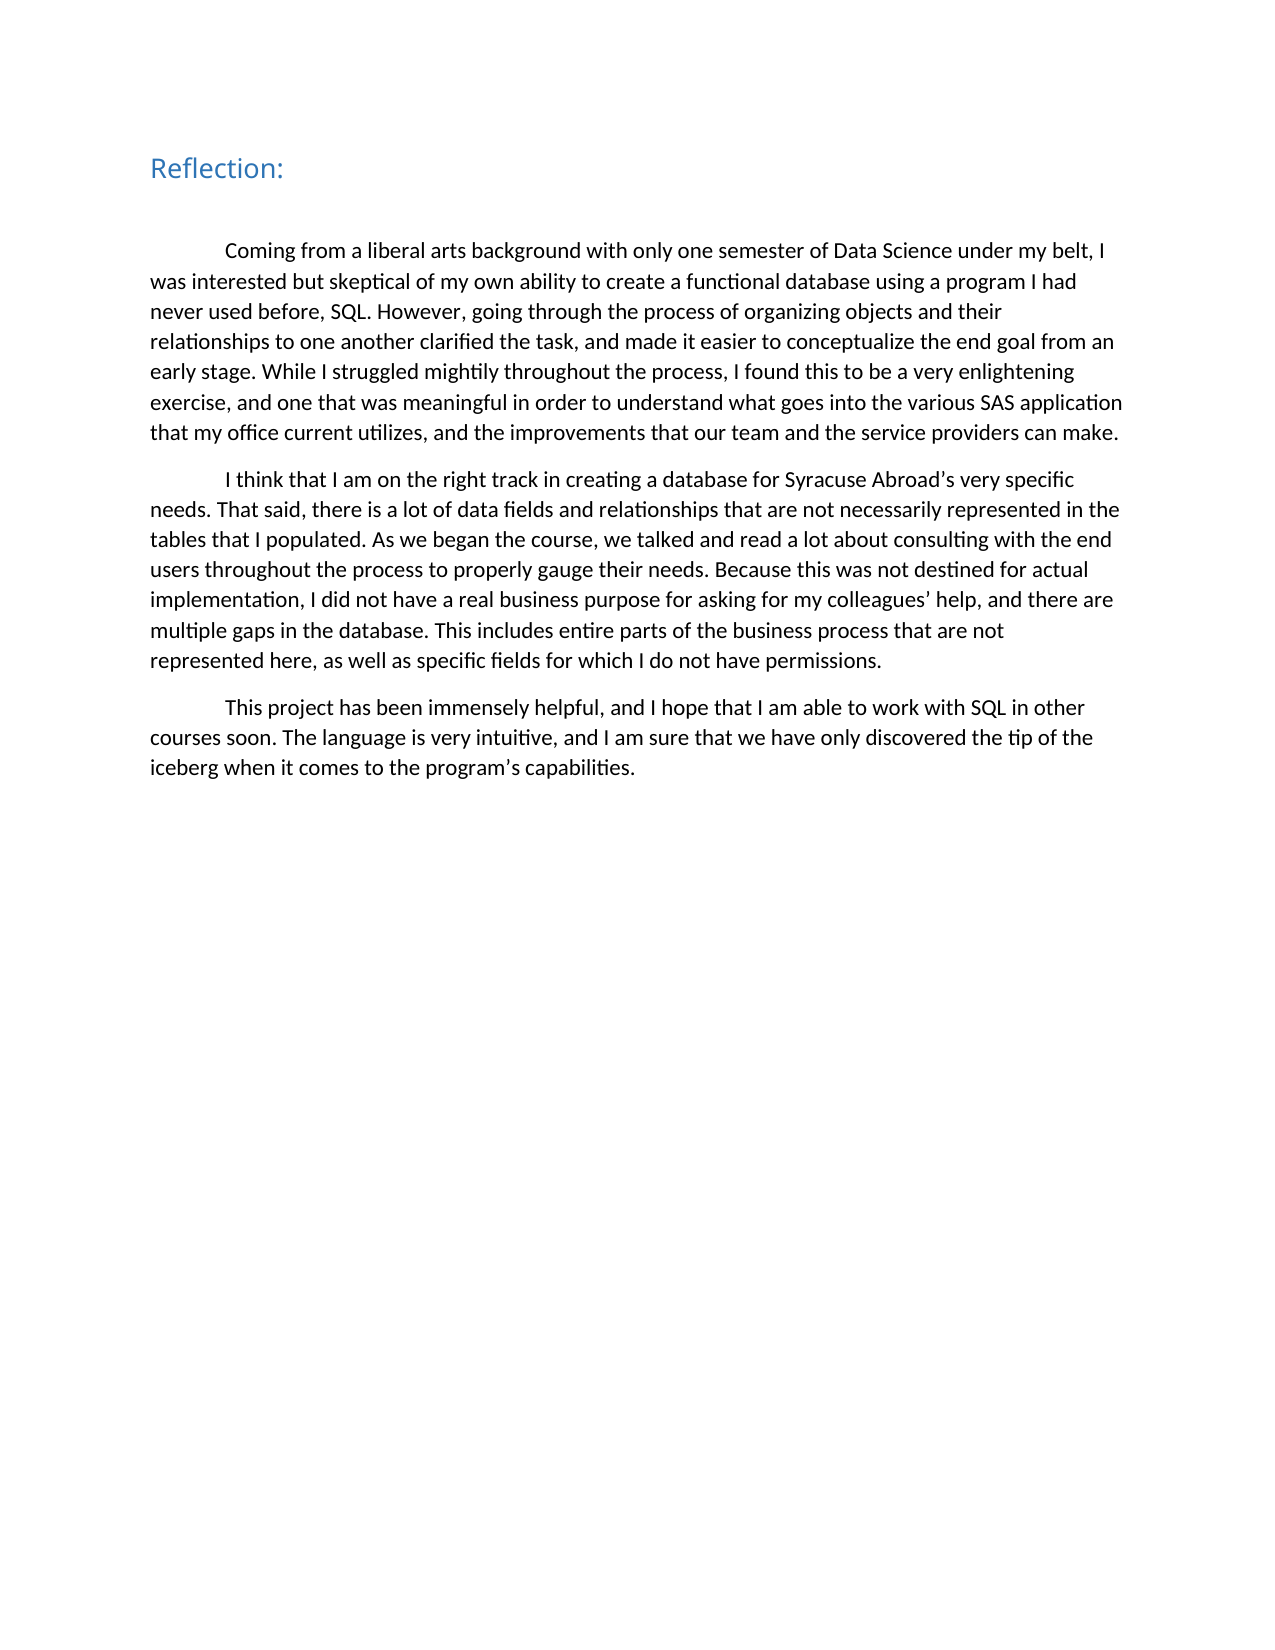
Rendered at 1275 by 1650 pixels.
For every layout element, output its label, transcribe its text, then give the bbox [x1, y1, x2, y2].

text This project has been immensely helpful, and I hope that I am able to work with SQL in other courses soon. The language is very intuitive, and I am sure that we have only discovered the tip of the iceberg when it comes to the program’s capabilities. [150, 693, 1125, 781]
text Coming from a liberal arts background with only one semester of Data Science under my belt, I was interested but skeptical of my own ability to create a functional database using a program I had never used before, SQL. However, going through the process of organizing objects and their relationships to one another clarified the task, and made it easier to conceptualize the end goal from an early stage. While I struggled mightily throughout the process, I found this to be a very enlightening exercise, and one that was meaningful in order to understand what goes into the various SAS application that my office current utilizes, and the improvements that our team and the service providers can make. [150, 237, 1125, 446]
subtitle Reflection: [150, 150, 1125, 187]
text I think that I am on the right track in creating a database for Syracuse Abroad’s very specific needs. That said, there is a lot of data fields and relationships that are not necessarily represented in the tables that I populated. As we began the course, we talked and read a lot about consulting with the end users throughout the process to properly gauge their needs. Because this was not destined for actual implementation, I did not have a real business purpose for asking for my colleagues’ help, and there are multiple gaps in the database. This includes entire parts of the business process that are not represented here, as well as specific fields for which I do not have permissions. [150, 465, 1125, 674]
